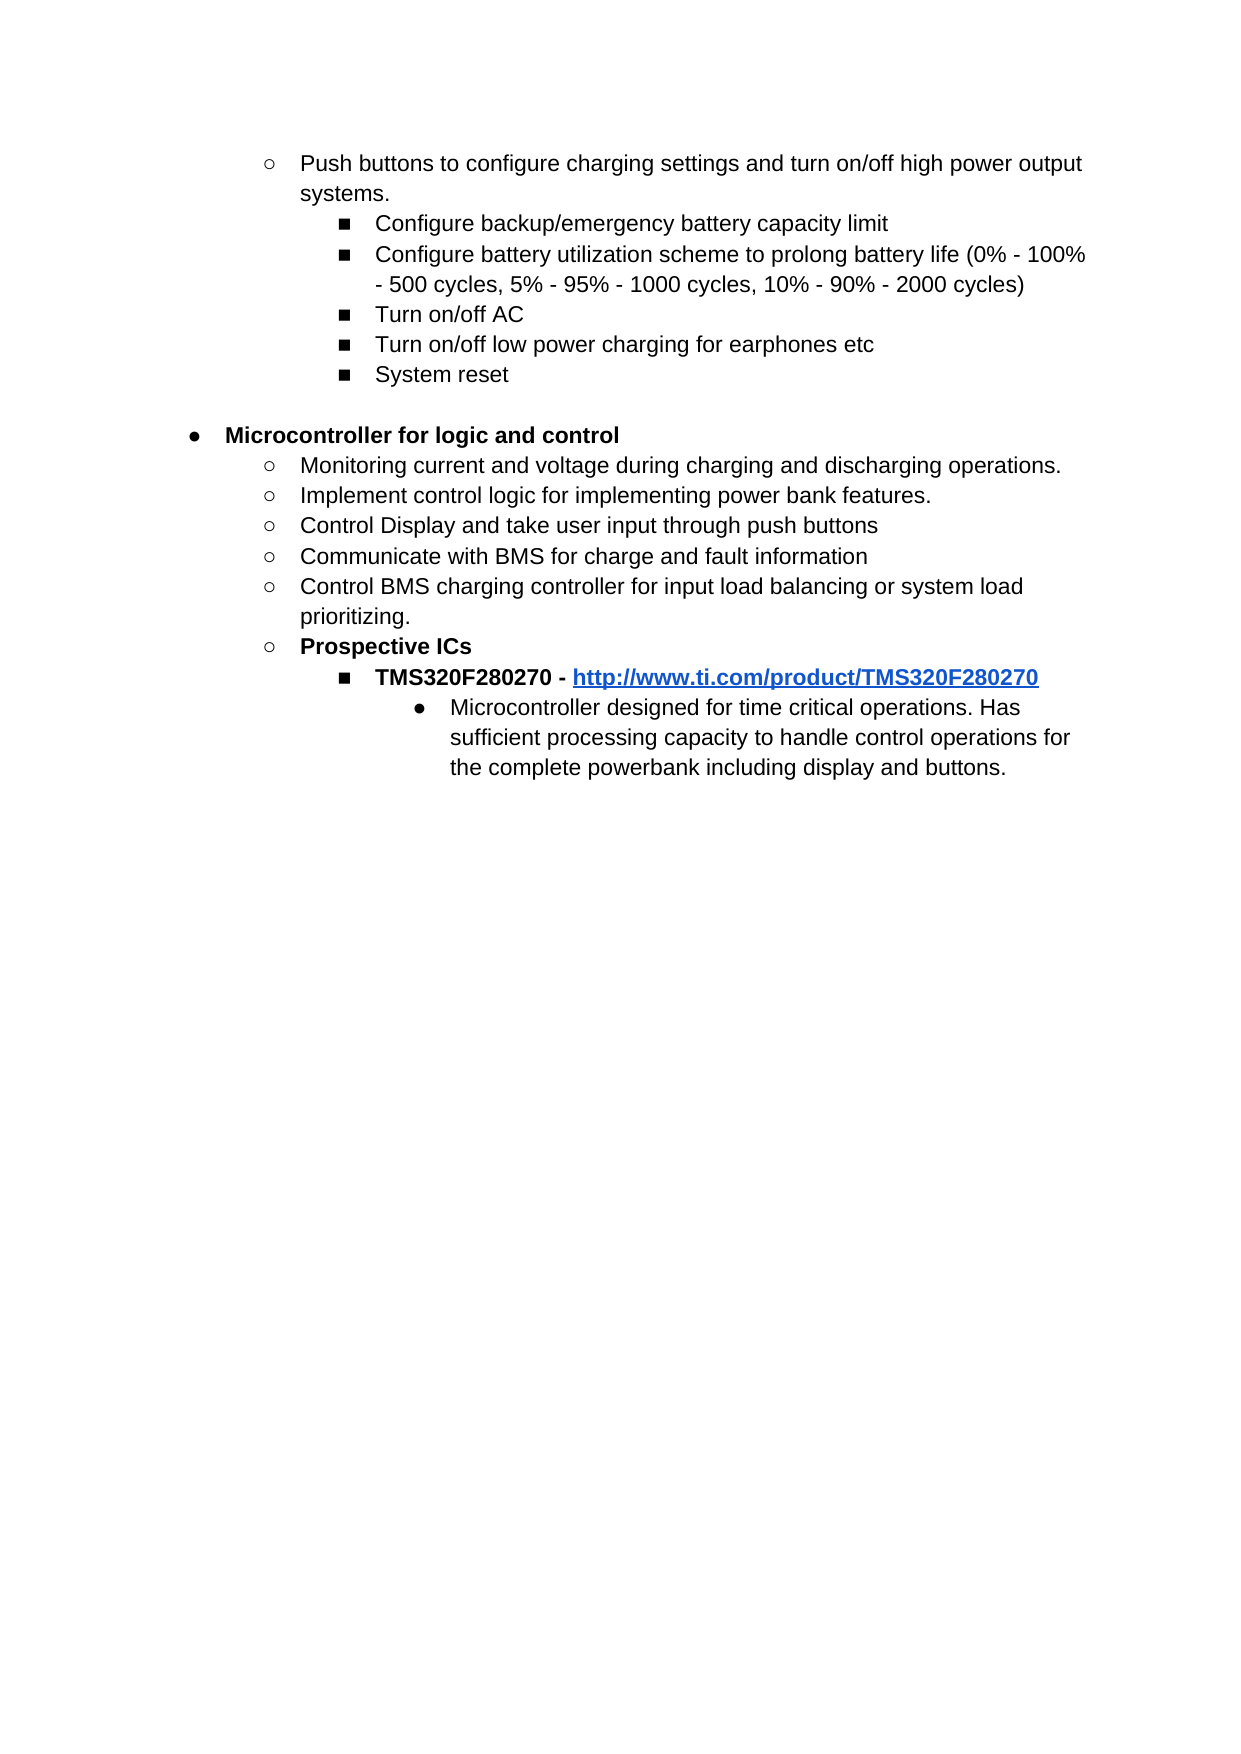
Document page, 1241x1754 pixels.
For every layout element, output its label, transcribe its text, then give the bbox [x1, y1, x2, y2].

list Microcontroller for logic and control [187, 422, 1090, 448]
list Push buttons to configure charging settings and turn on/off high power output systems. [262, 150, 1090, 207]
list Turn on/off low power charging for earphones etc [337, 331, 1090, 358]
list Communicate with BMS for charge and fault information [262, 543, 1090, 569]
list Monitoring current and voltage during charging and discharging operations. [262, 452, 1090, 478]
list Configure battery utilization scheme to prolong battery life (0% - 100% - 500 cycles, 5% - 95% - 1000 cycles, 10% - 90% - 2000 cycles) [337, 241, 1090, 297]
list Microcontroller designed for time critical operations. Has sufficient processing capacity to handle control operations for the complete powerbank including display and buttons. [412, 694, 1090, 781]
list Prospective ICs [262, 633, 1090, 660]
list Configure backup/emergency battery capacity limit [337, 210, 1090, 237]
list Control Display and take user input through push buttons [262, 512, 1090, 539]
list Control BMS charging controller for input load balancing or system load prioritizing. [262, 573, 1090, 629]
list Turn on/off AC [337, 301, 1090, 327]
list Implement control logic for implementing power bank features. [262, 482, 1090, 509]
list System reset [337, 361, 1090, 388]
list TMS320F280270 - http://www.ti.com/product/TMS320F280270 [337, 663, 1090, 690]
